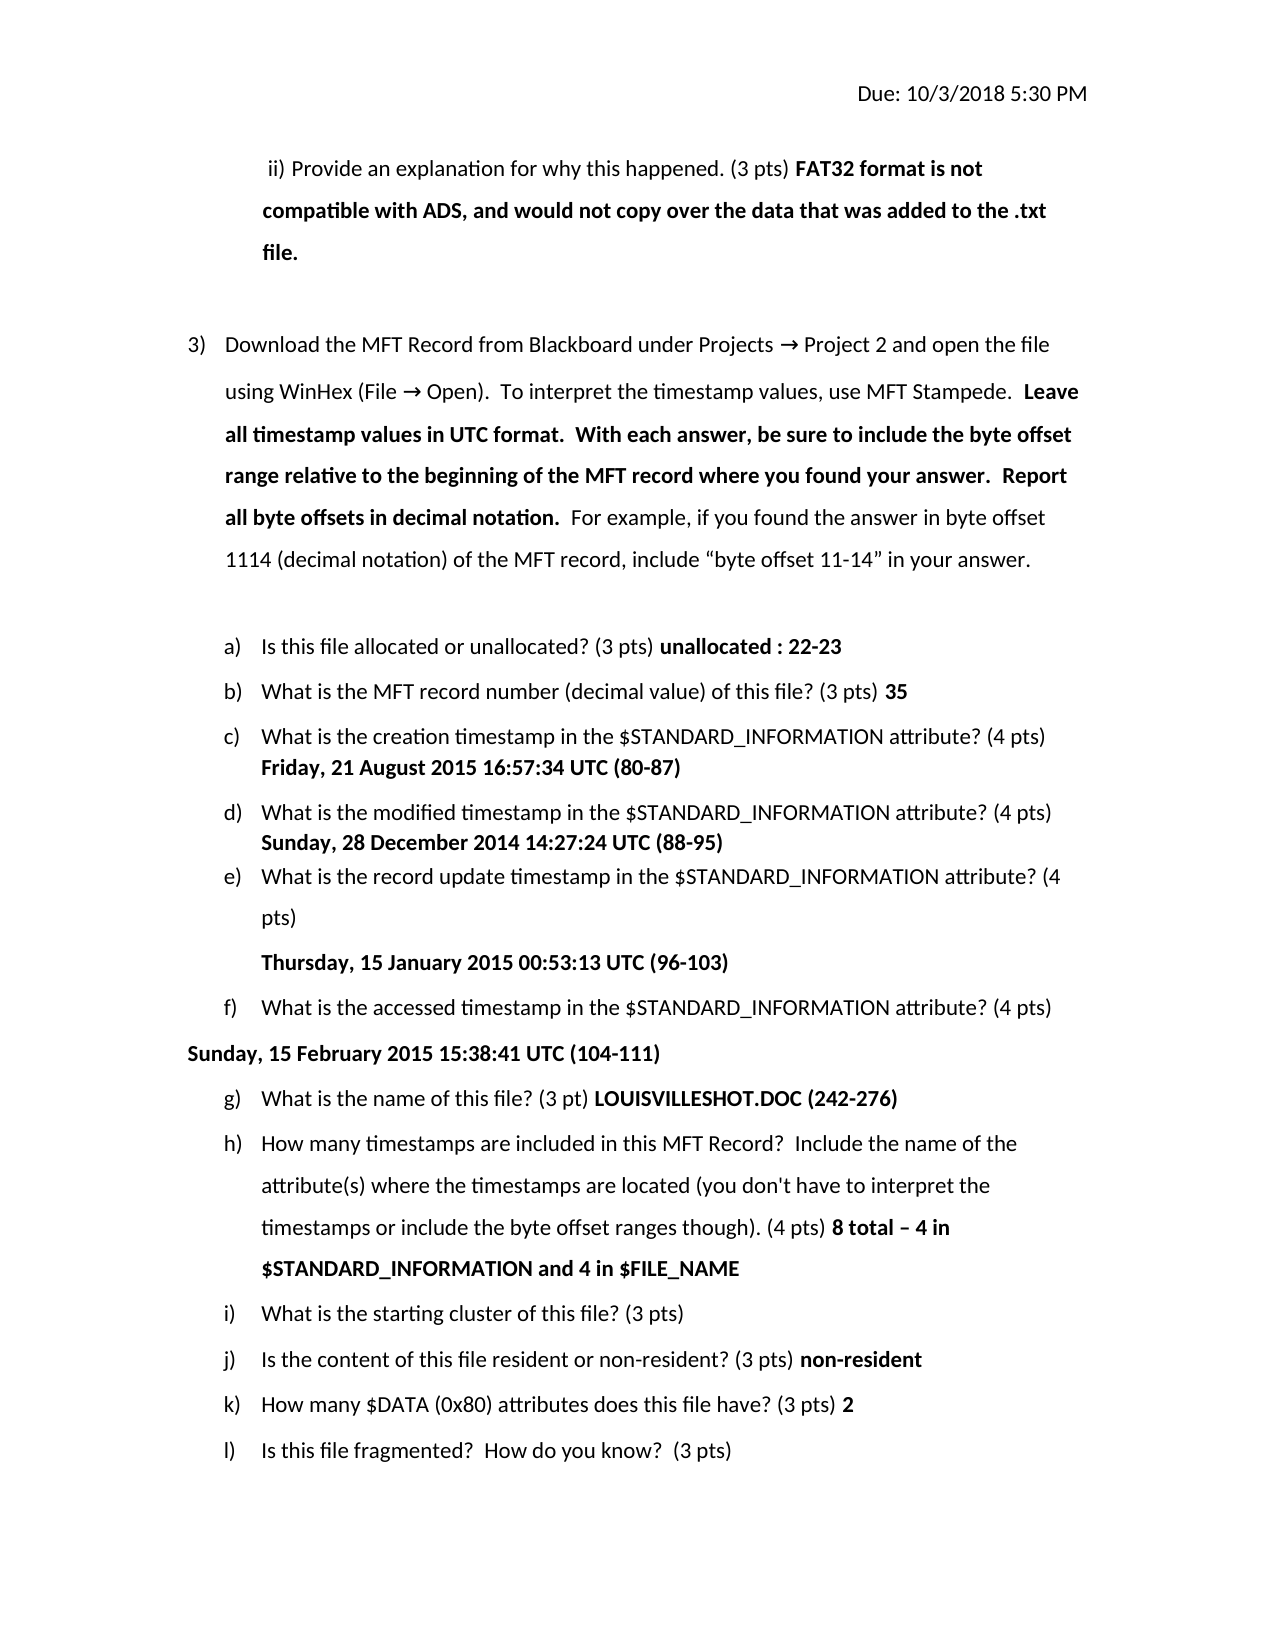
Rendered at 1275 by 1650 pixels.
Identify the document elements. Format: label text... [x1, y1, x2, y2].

list Download the MFT Record from Blackboard under Projects → Project 2 and open the file using WinHex (File → Open). To interpret the timestamp values, use MFT Stampede. Leave all timestamp values in UTC format. With each answer, be sure to include the byte offset range relative to the beginning of the MFT record where you found your answer. Report all byte offsets in decimal notation. For example, if you found the answer in byte offset 1114 (decimal notation) of the MFT record, include “byte offset 11-14” in your answer. [187, 328, 1084, 573]
list What is the accessed timestamp in the $STANDARD_INFORMATION attribute? (4 pts) [223, 993, 1084, 1022]
list How many $DATA (0x80) attributes does this file have? (3 pts) 2 [223, 1391, 1084, 1418]
list What is the name of this file? (3 pt) LOUISVILLESHOT.DOC (242-276) [223, 1084, 1084, 1112]
text Sunday, 15 February 2015 15:38:41 UTC (104-111) [187, 1039, 1084, 1067]
list Is the content of this file resident or non-resident? (3 pts) non-resident [223, 1345, 1084, 1373]
list Is this file fragmented? How do you know? (3 pts) [223, 1436, 1084, 1464]
list What is the starting cluster of this file? (3 pts) [223, 1299, 1084, 1328]
list What is the record update timestamp in the $STANDARD_INFORMATION attribute? (4 pts) [223, 862, 1084, 932]
text Thursday, 15 January 2015 00:53:13 UTC (96-103) [261, 948, 1084, 977]
list What is the MFT record number (decimal value) of this file? (3 pts) 35 [223, 677, 1084, 705]
list What is the modified timestamp in the $STANDARD_INFORMATION attribute? (4 pts) Sunday, 28 December 2014 14:27:24 UTC (88-95) [223, 798, 1084, 856]
list Is this file allocated or unallocated? (3 pts) unallocated : 22-23 [223, 632, 1084, 660]
text ii) Provide an explanation for why this happened. (3 pts) FAT32 format is not compatible with ADS, and would not copy over the data that was added to the .txt file. [262, 154, 1084, 266]
list How many timestamps are included in this MFT Record? Include the name of the attribute(s) where the timestamps are located (you don't have to interpret the timestamps or include the byte offset ranges though). (4 pts) 8 total – 4 in $STANDARD_INFORMATION and 4 in $FILE_NAME [223, 1129, 1084, 1283]
list What is the creation timestamp in the $STANDARD_INFORMATION attribute? (4 pts) Friday, 21 August 2015 16:57:34 UTC (80-87) [223, 722, 1084, 781]
